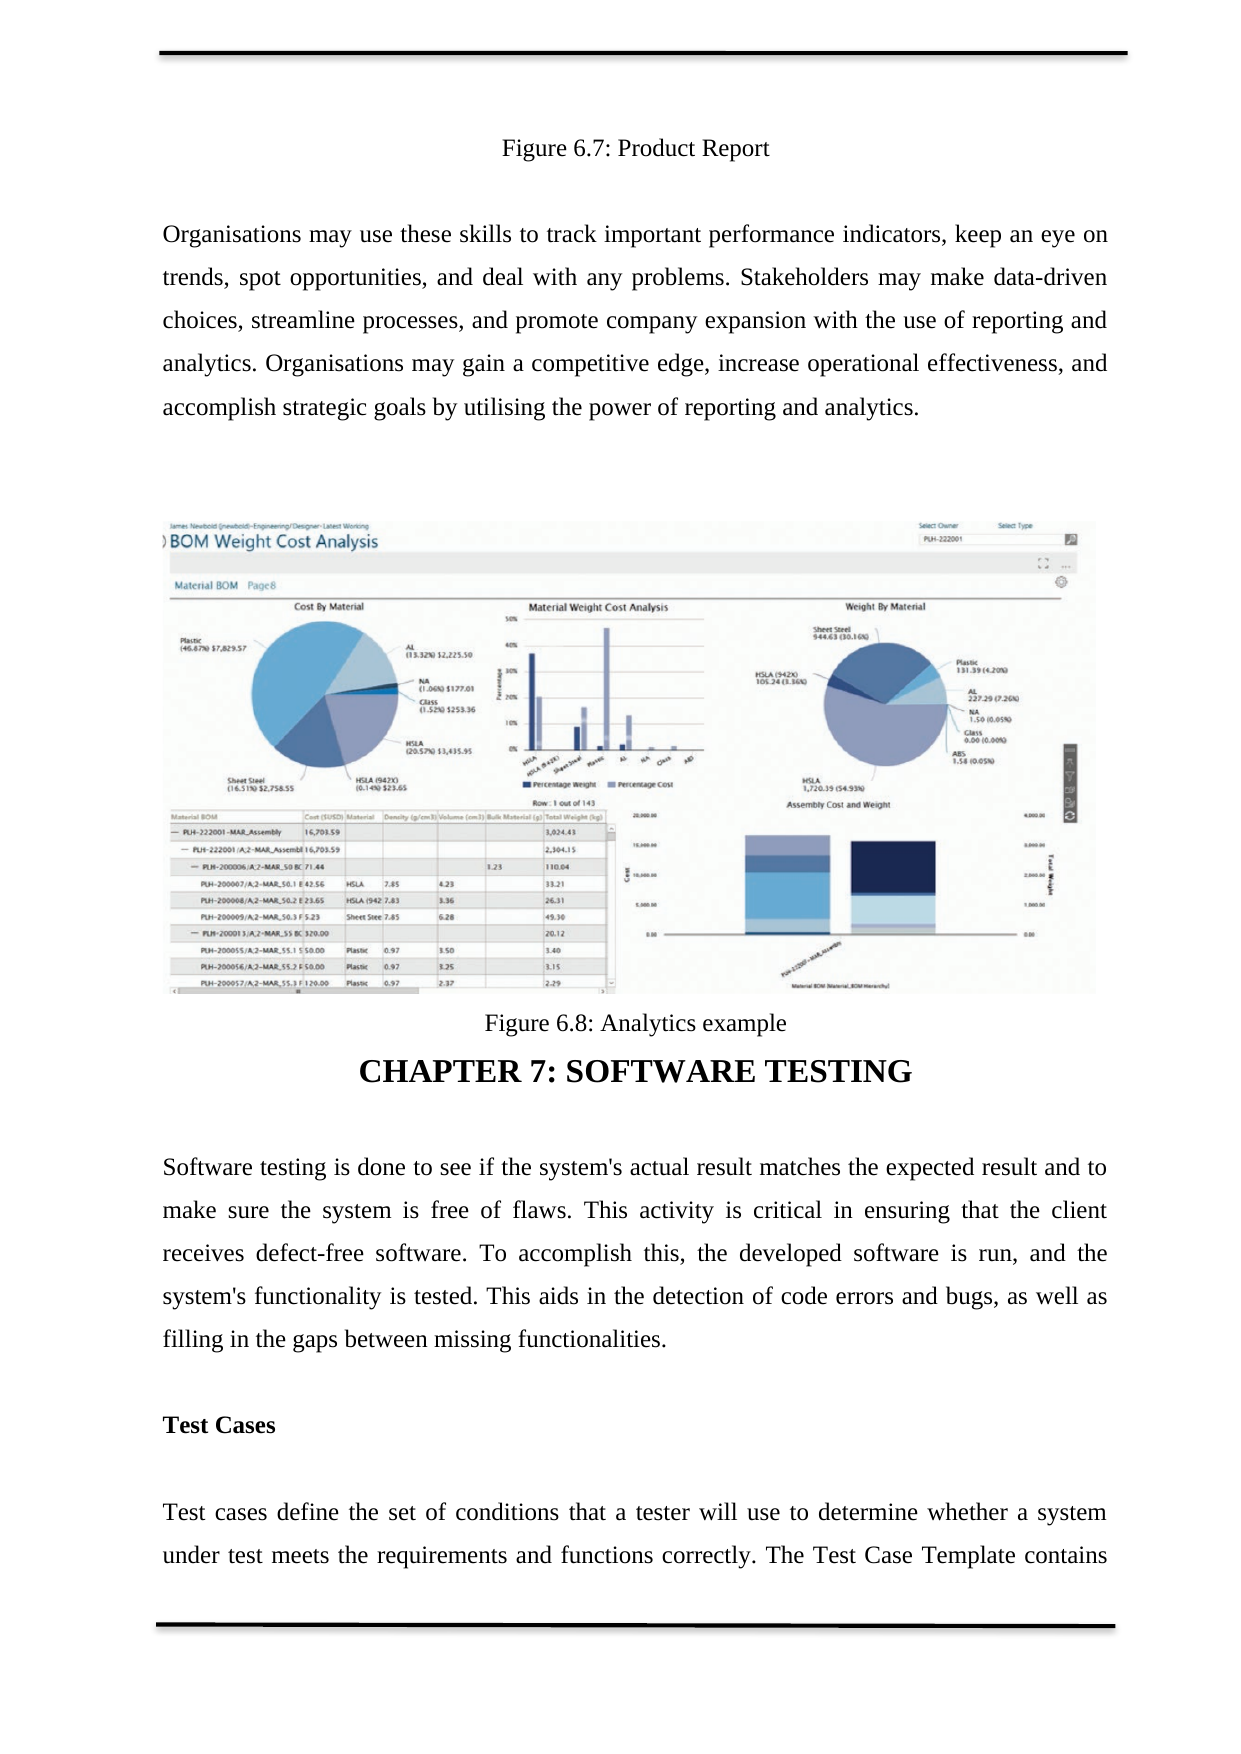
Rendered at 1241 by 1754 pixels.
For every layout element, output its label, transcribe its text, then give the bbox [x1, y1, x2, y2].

text Software testing is done to see if the system's actual result matches the expected result and to make sure the system is free of flaws. This activity is critical in ensuring that the client receives defect-free software. To accomplish this, the developed software is run, and the system's functionality is tested. This aids in the detection of code errors and bugs, as well as filling in the gaps between missing functionalities. [162, 1152, 1109, 1353]
text Figure 6.8: Analytics example [162, 1008, 1109, 1037]
text Test Cases [162, 1410, 1109, 1439]
picture [162, 521, 1096, 994]
text Figure 6.7: Product Report [162, 133, 1109, 162]
text Organisations may use these skills to track important performance indicators, keep an eye on trends, spot opportunities, and deal with any problems. Stakeholders may make data-driven choices, streamline processes, and promote company expansion with the use of reporting and analytics. Organisations may gain a competitive edge, increase operational effectiveness, and accomplish strategic goals by utilising the power of reporting and analytics. [162, 219, 1109, 420]
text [162, 1497, 1109, 1568]
text CHAPTER 7: SOFTWARE TESTING [162, 1051, 1109, 1089]
